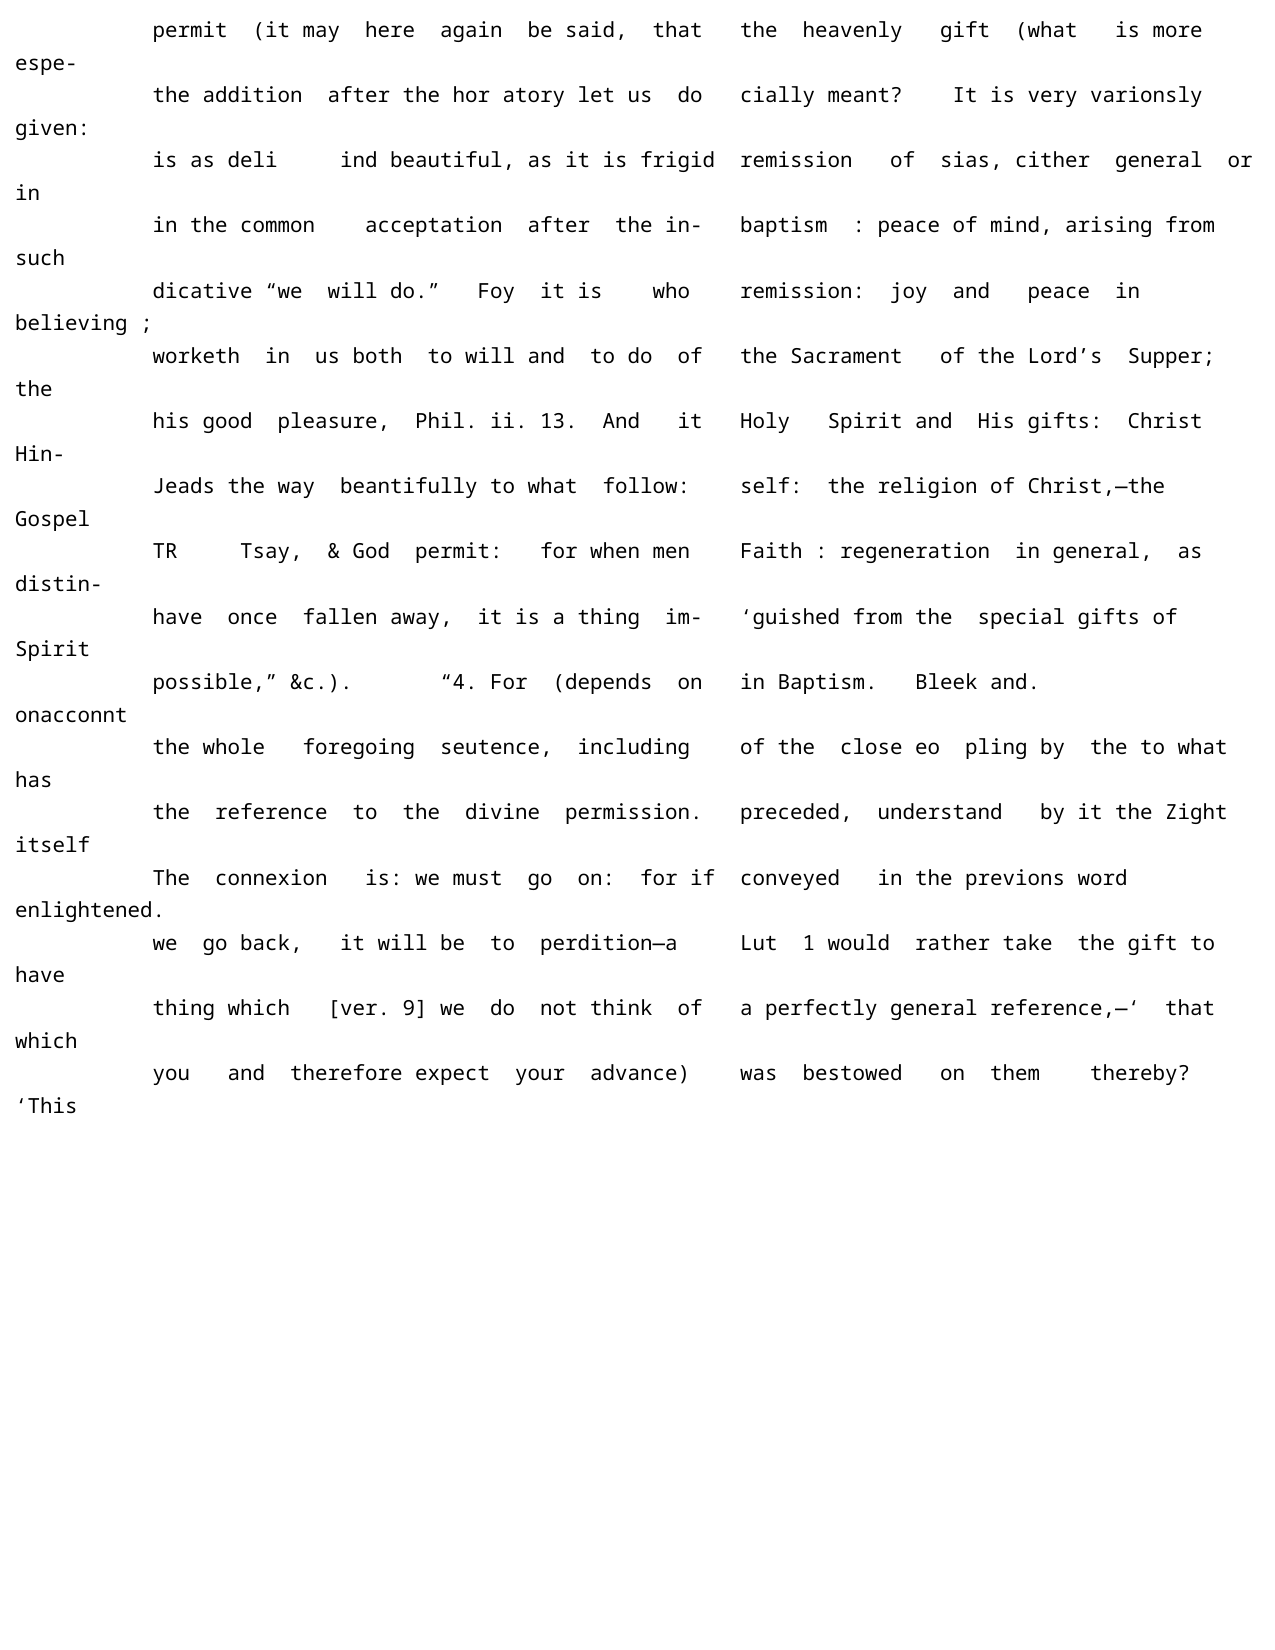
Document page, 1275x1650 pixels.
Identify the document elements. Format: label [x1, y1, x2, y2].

text [15, 15, 1260, 1149]
